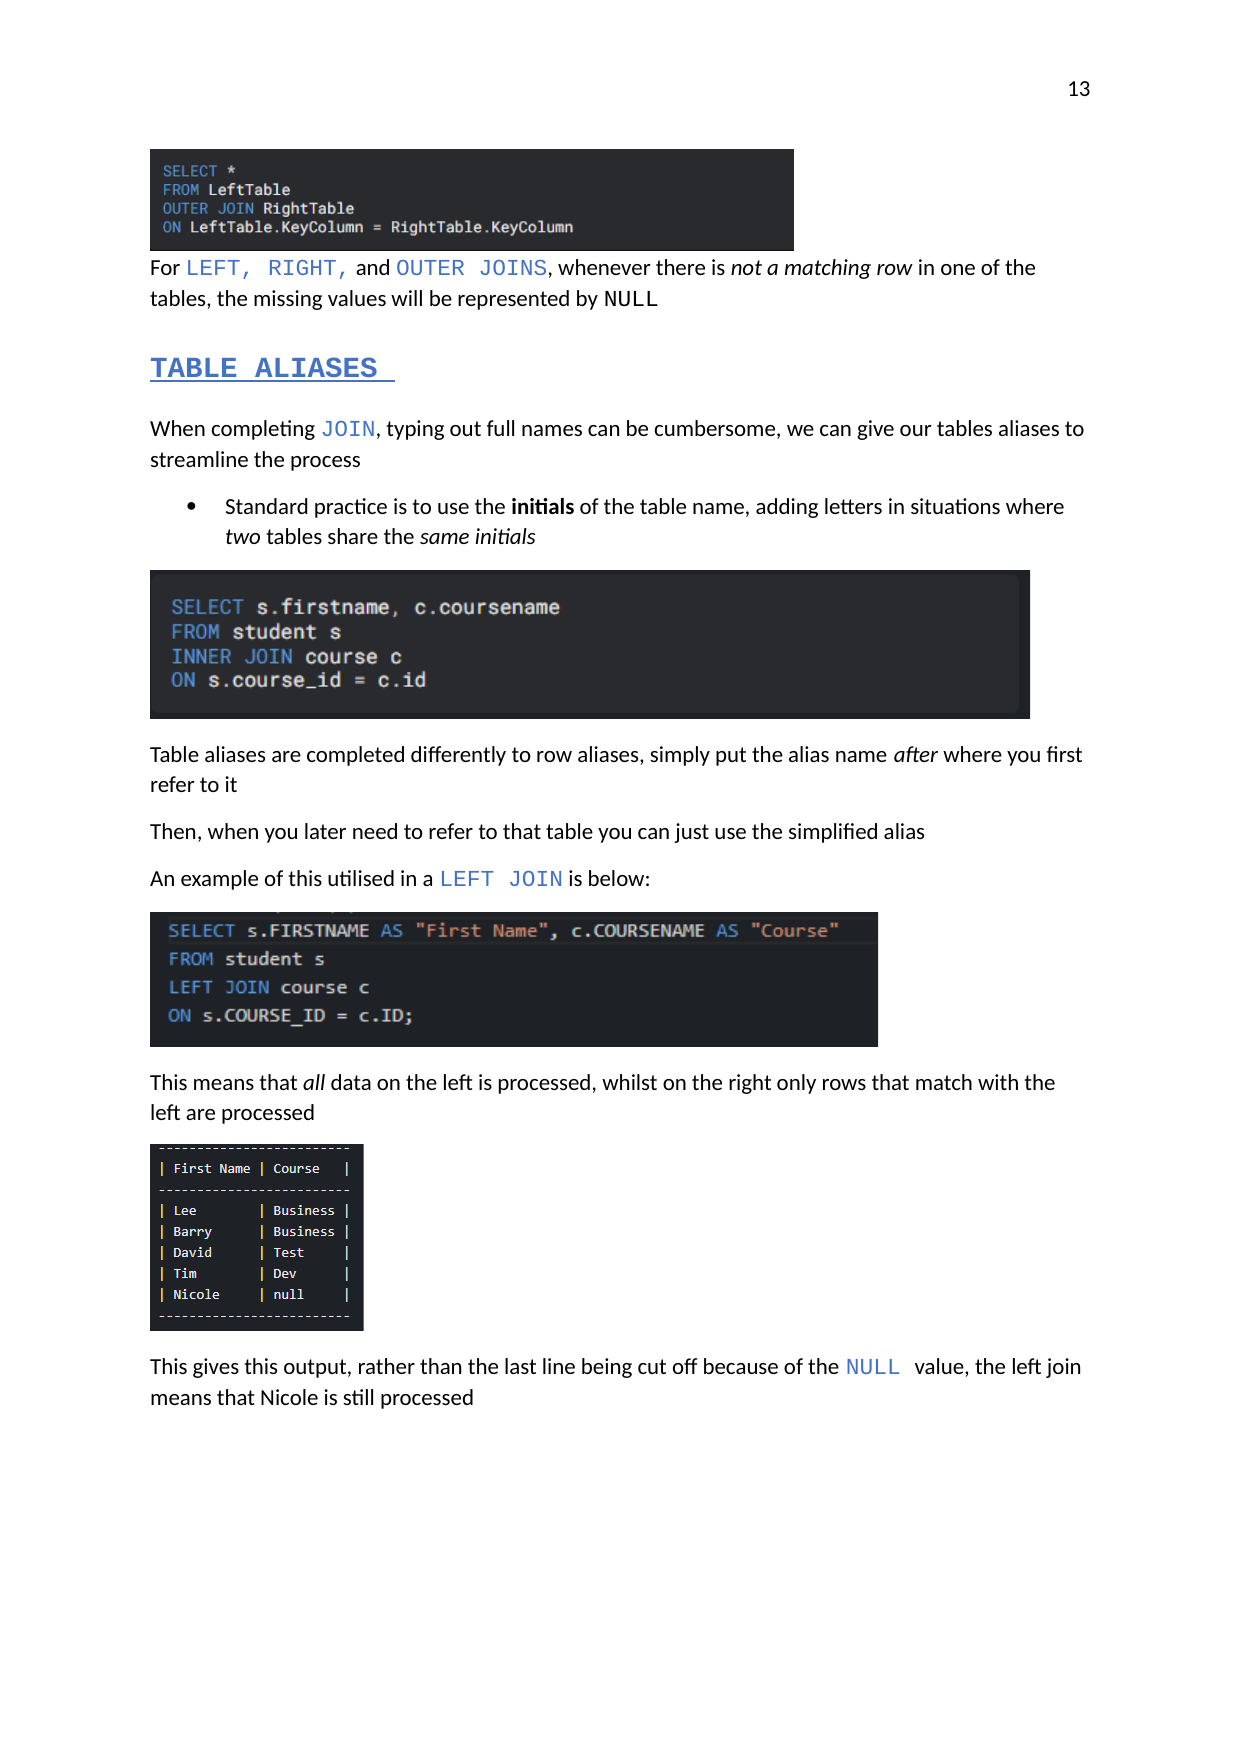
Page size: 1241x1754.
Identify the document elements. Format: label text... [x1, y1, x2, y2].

list Standard practice is to use the initials of the table name, adding letters in situations where two tables share the same initials [187, 492, 1090, 550]
text An example of this utilised in a LEFT JOIN is below: [150, 864, 1090, 893]
text This gives this output, rather than the last line being cut off because of the NULL value, the left join means that Nicole is still processed [150, 1145, 1090, 1411]
picture [150, 1144, 364, 1331]
picture [150, 570, 1031, 719]
text Then, when you later need to refer to that table you can just use the simplified alias [150, 817, 1090, 845]
picture [150, 912, 879, 1047]
picture [150, 149, 794, 251]
text When completing JOIN, typing out full names can be cumbersome, we can give our tables aliases to streamline the process [150, 414, 1090, 473]
text TABLE ALIASES [150, 353, 1090, 386]
